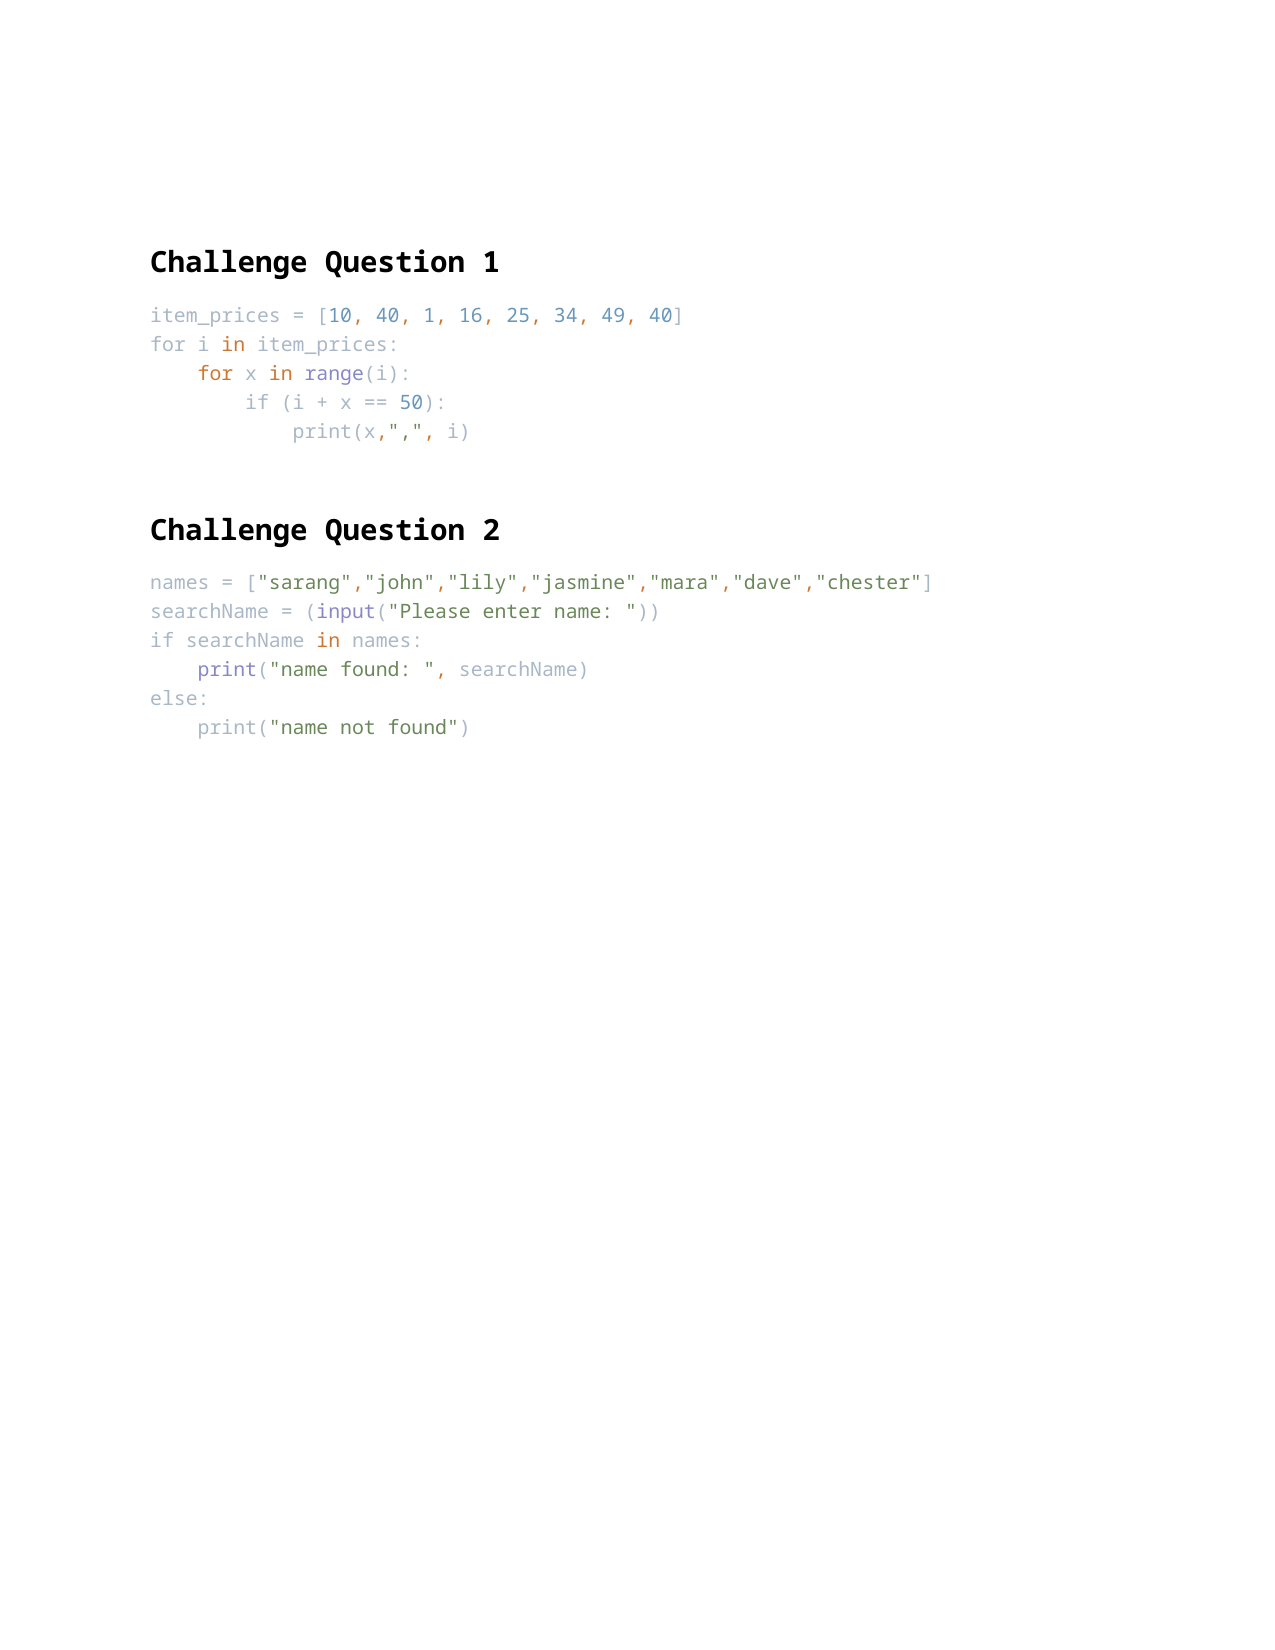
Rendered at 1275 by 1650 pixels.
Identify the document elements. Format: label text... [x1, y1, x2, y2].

text Challenge Question 2 [150, 509, 1125, 548]
text names = ["sarang","john","lily","jasmine","mara","dave","chester"] searchName = (input("Please enter name: ")) if searchName in names: print("name found: ", searchName) else: print("name not found") [150, 568, 1125, 741]
text item_prices = [10, 40, 1, 16, 25, 34, 49, 40] for i in item_prices: for x in range(i): if (i + x == 50): print(x,",", i) [150, 301, 1125, 444]
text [150, 150, 1125, 281]
